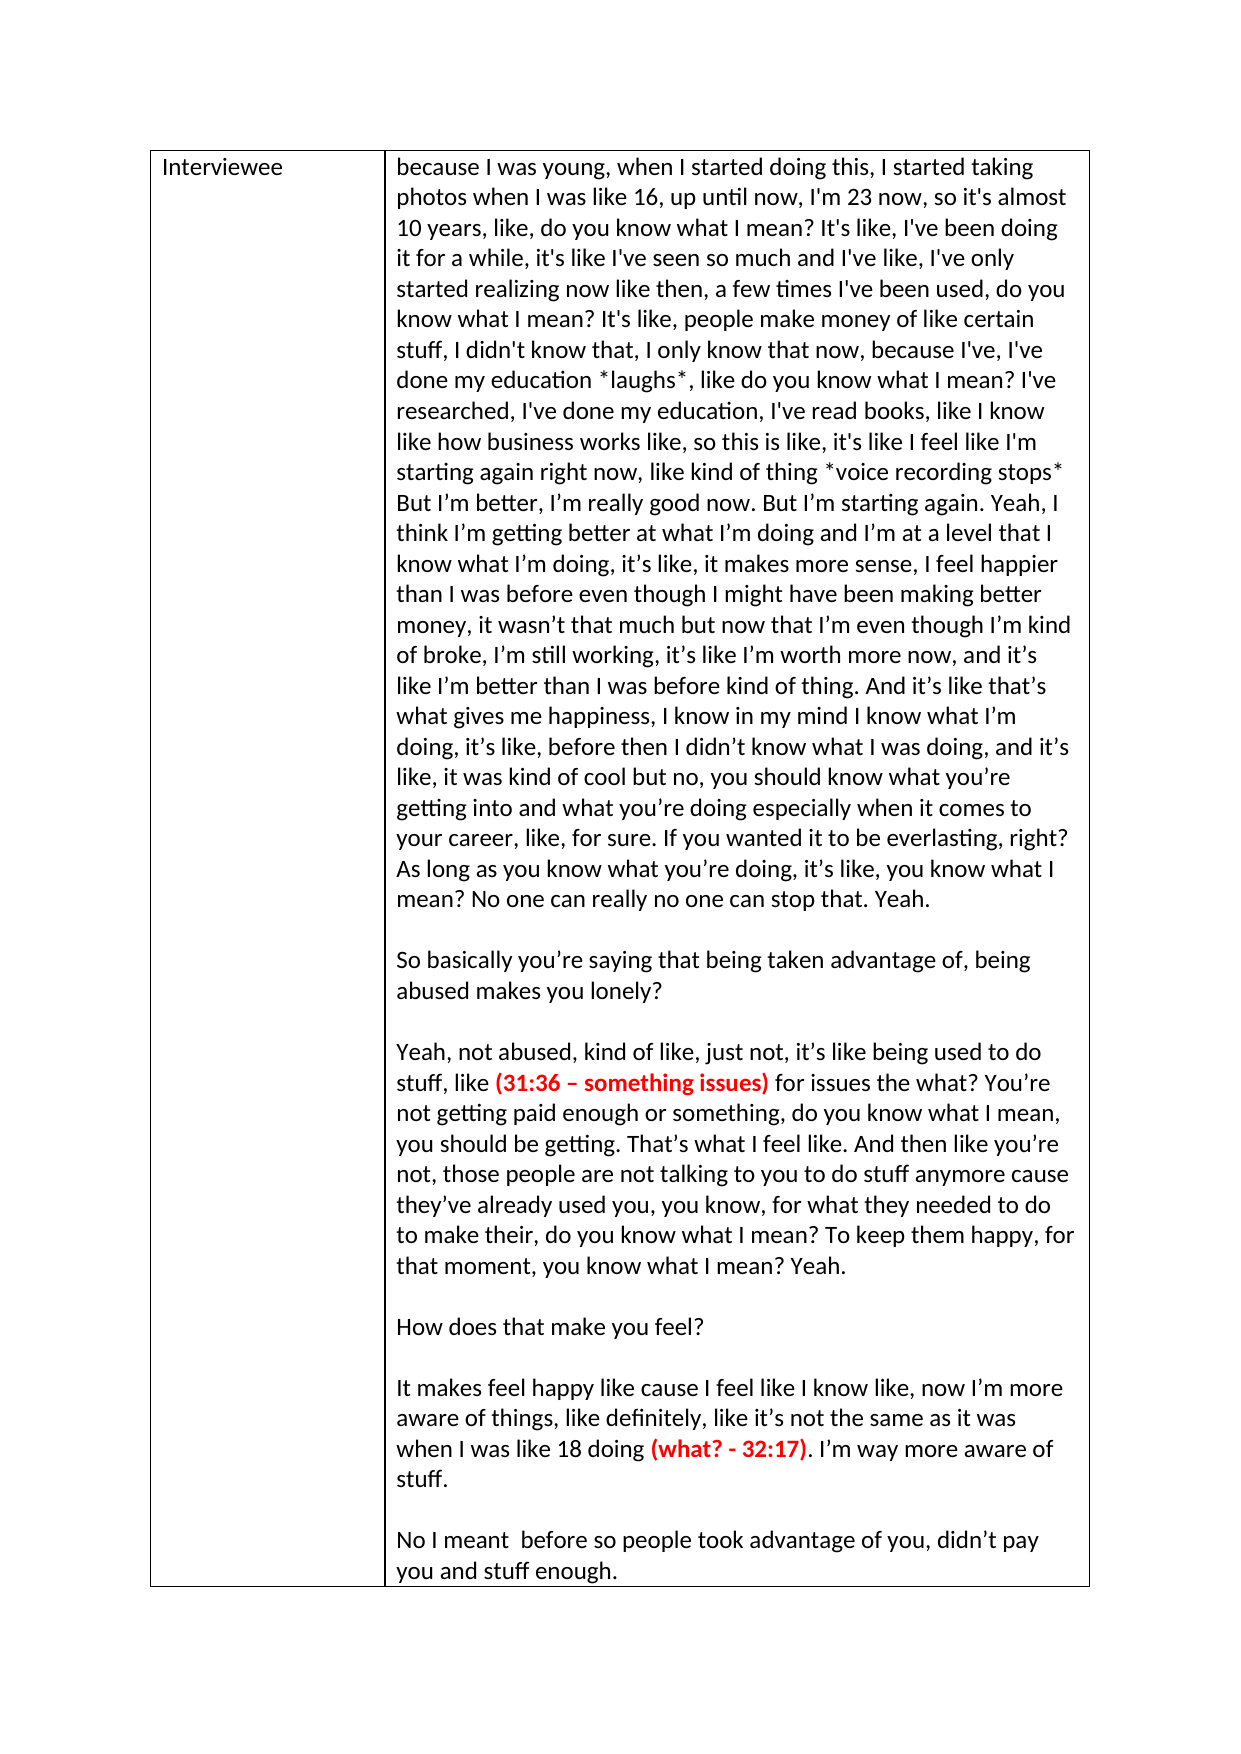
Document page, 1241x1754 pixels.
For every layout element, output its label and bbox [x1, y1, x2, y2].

table_header [151, 151, 384, 1586]
table_header [386, 151, 1089, 1586]
